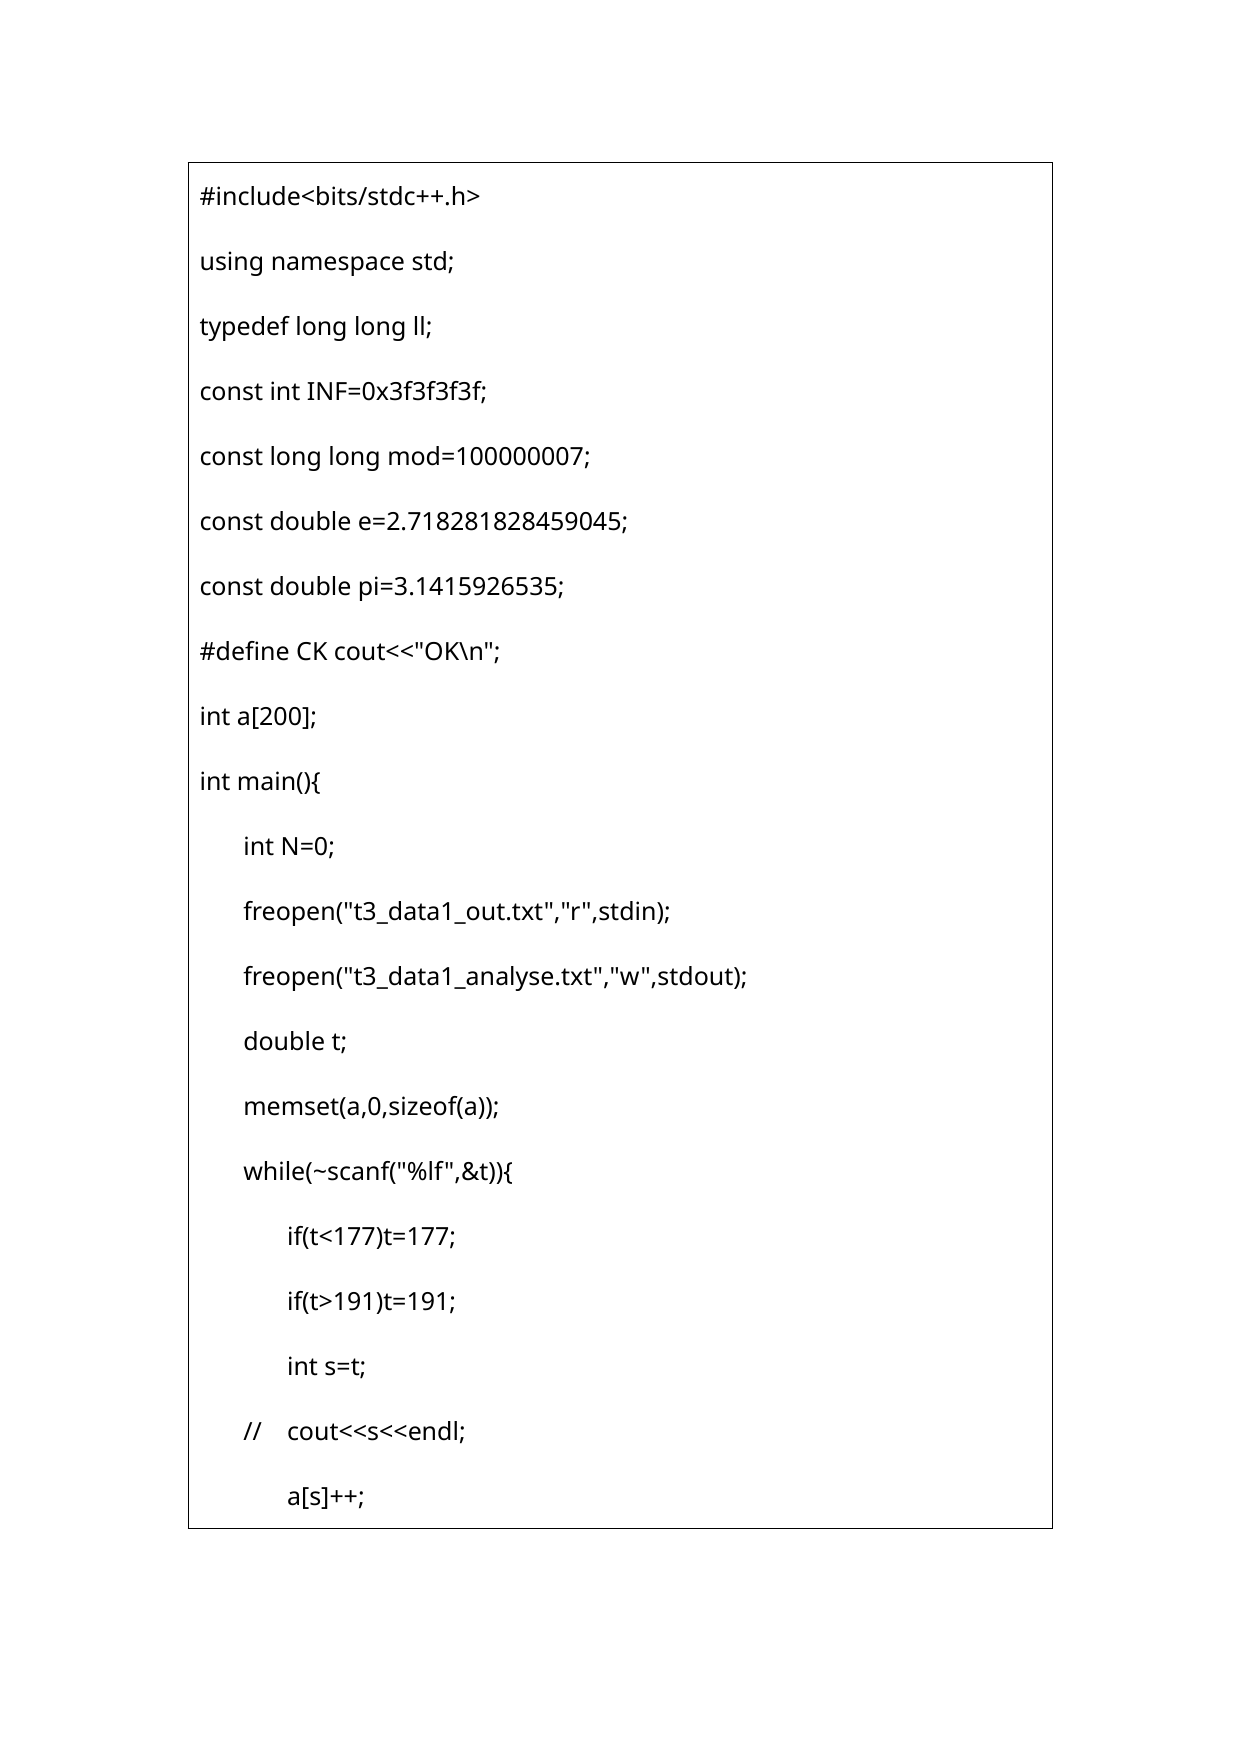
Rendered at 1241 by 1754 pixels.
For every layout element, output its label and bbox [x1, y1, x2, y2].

table_header [189, 163, 1052, 1528]
